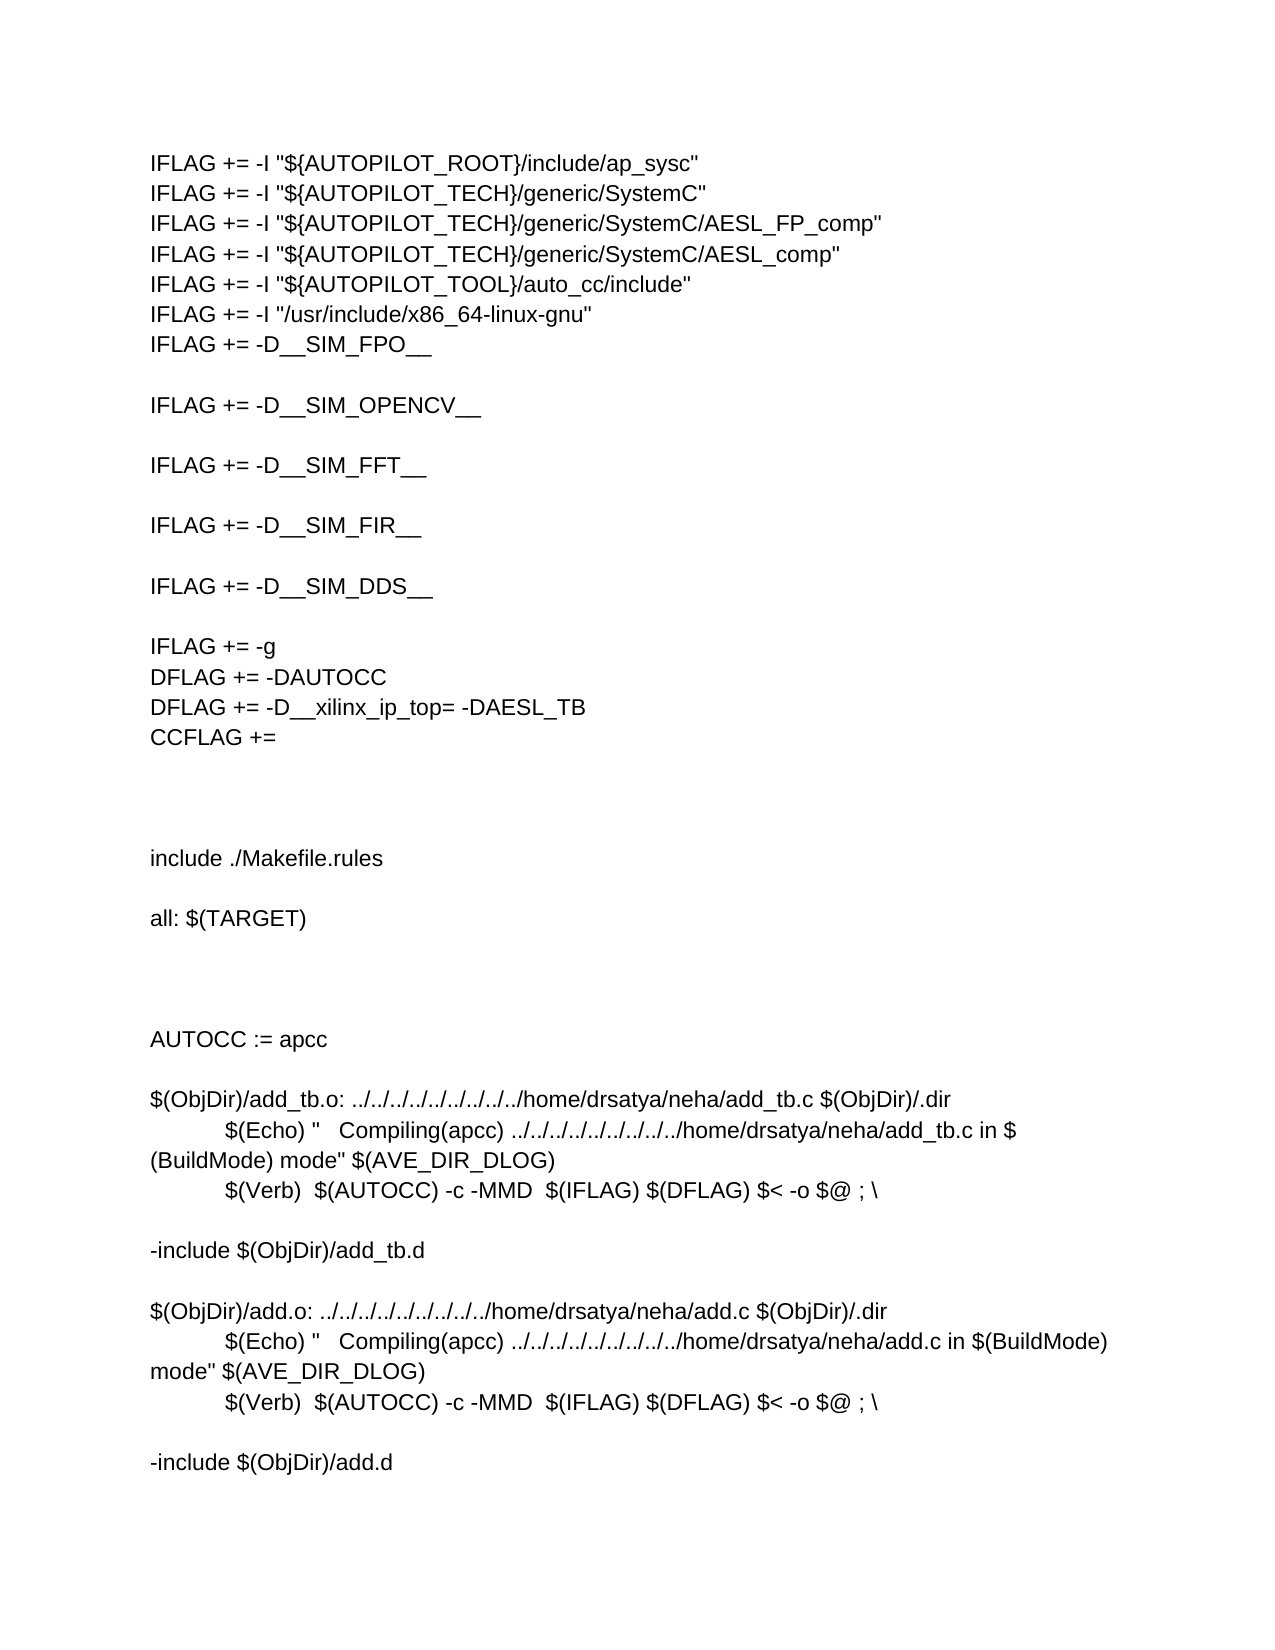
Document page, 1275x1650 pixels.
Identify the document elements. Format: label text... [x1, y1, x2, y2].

text IFLAG += -I "${AUTOPILOT_TECH}/generic/SystemC/AESL_FP_comp" [150, 210, 1125, 237]
text $(Echo) " Compiling(apcc) ../../../../../../../../../home/drsatya/neha/add.c in $(BuildMode) mode" $(AVE_DIR_DLOG) [150, 1328, 1125, 1385]
text IFLAG += -D__SIM_FFT__ [150, 452, 1125, 478]
text $(Echo) " Compiling(apcc) ../../../../../../../../../home/drsatya/neha/add_tb.c in $(BuildMode) mode" $(AVE_DIR_DLOG) [150, 1117, 1125, 1173]
text -include $(ObjDir)/add.d [150, 1449, 1125, 1475]
text $(ObjDir)/add_tb.o: ../../../../../../../../../home/drsatya/neha/add_tb.c $(ObjDir)/.dir [150, 1086, 1125, 1113]
text CCFLAG += [150, 724, 1125, 750]
text IFLAG += -D__SIM_FIR__ [150, 512, 1125, 539]
text DFLAG += -D__xilinx_ip_top= -DAESL_TB [150, 694, 1125, 720]
text DFLAG += -DAUTOCC [150, 663, 1125, 690]
text $(Verb) $(AUTOCC) -c -MMD $(IFLAG) $(DFLAG) $< -o $@ ; \ [150, 1388, 1125, 1415]
text AUTOCC := apcc [150, 1026, 1125, 1052]
text IFLAG += -g [150, 633, 1125, 660]
text IFLAG += -I "${AUTOPILOT_ROOT}/include/ap_sysc" [150, 150, 1125, 176]
text IFLAG += -I "/usr/include/x86_64-linux-gnu" [150, 301, 1125, 327]
text $(ObjDir)/add.o: ../../../../../../../../../home/drsatya/neha/add.c $(ObjDir)/.dir [150, 1298, 1125, 1324]
text $(Verb) $(AUTOCC) -c -MMD $(IFLAG) $(DFLAG) $< -o $@ ; \ [150, 1177, 1125, 1203]
text include ./Makefile.rules [150, 845, 1125, 871]
text IFLAG += -I "${AUTOPILOT_TECH}/generic/SystemC" [150, 180, 1125, 207]
text -include $(ObjDir)/add_tb.d [150, 1237, 1125, 1264]
text IFLAG += -I "${AUTOPILOT_TECH}/generic/SystemC/AESL_comp" [150, 241, 1125, 267]
text IFLAG += -D__SIM_OPENCV__ [150, 392, 1125, 418]
text IFLAG += -D__SIM_DDS__ [150, 573, 1125, 599]
text all: $(TARGET) [150, 905, 1125, 932]
text IFLAG += -I "${AUTOPILOT_TOOL}/auto_cc/include" [150, 271, 1125, 297]
text IFLAG += -D__SIM_FPO__ [150, 331, 1125, 358]
